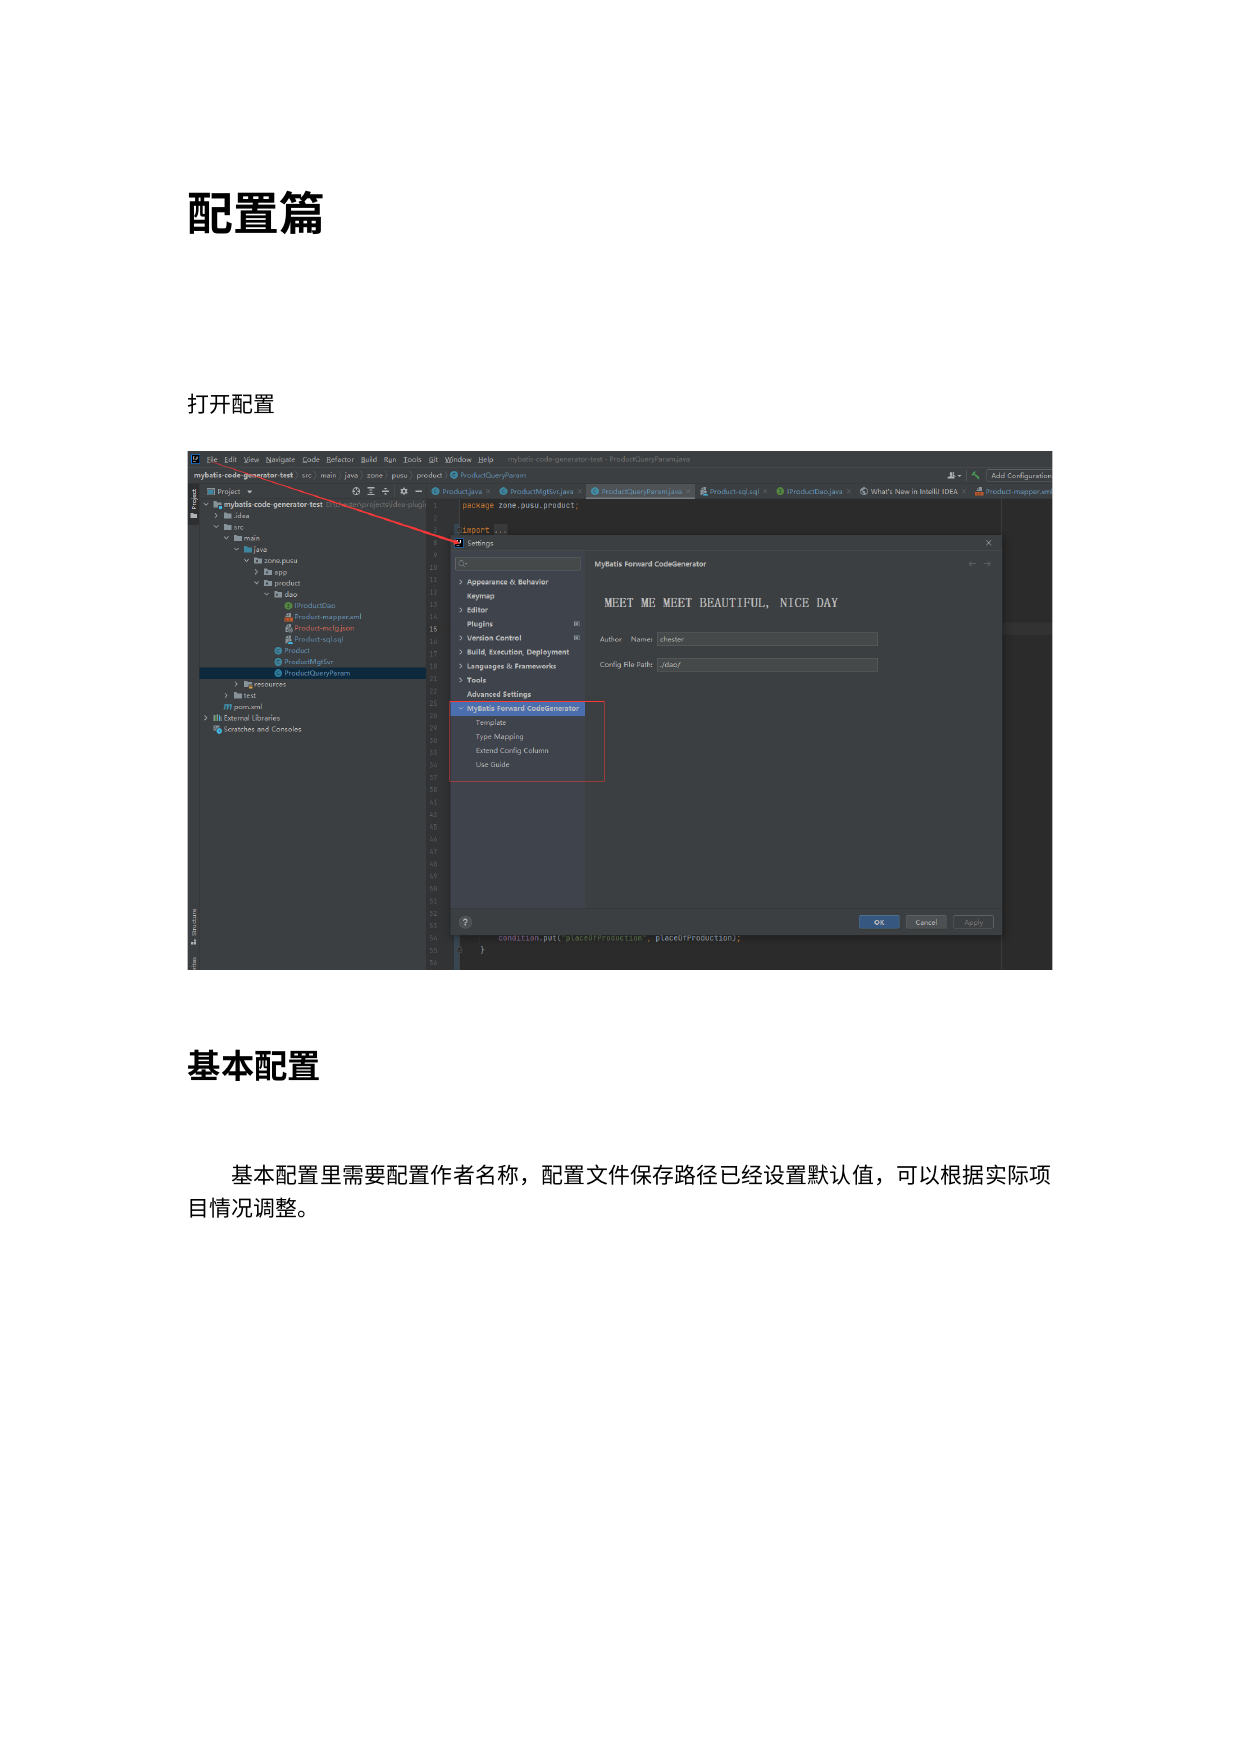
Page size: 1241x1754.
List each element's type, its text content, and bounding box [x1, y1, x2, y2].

picture [187, 451, 1053, 970]
subtitle 基本配置 [187, 1031, 1053, 1096]
text 基本配置里需要配置作者名称，配置文件保存路径已经设置默认值，可以根据实际项目情况调整。 [187, 1158, 1053, 1223]
text 打开配置 [187, 387, 1053, 419]
subtitle 配置篇 [187, 162, 1053, 259]
